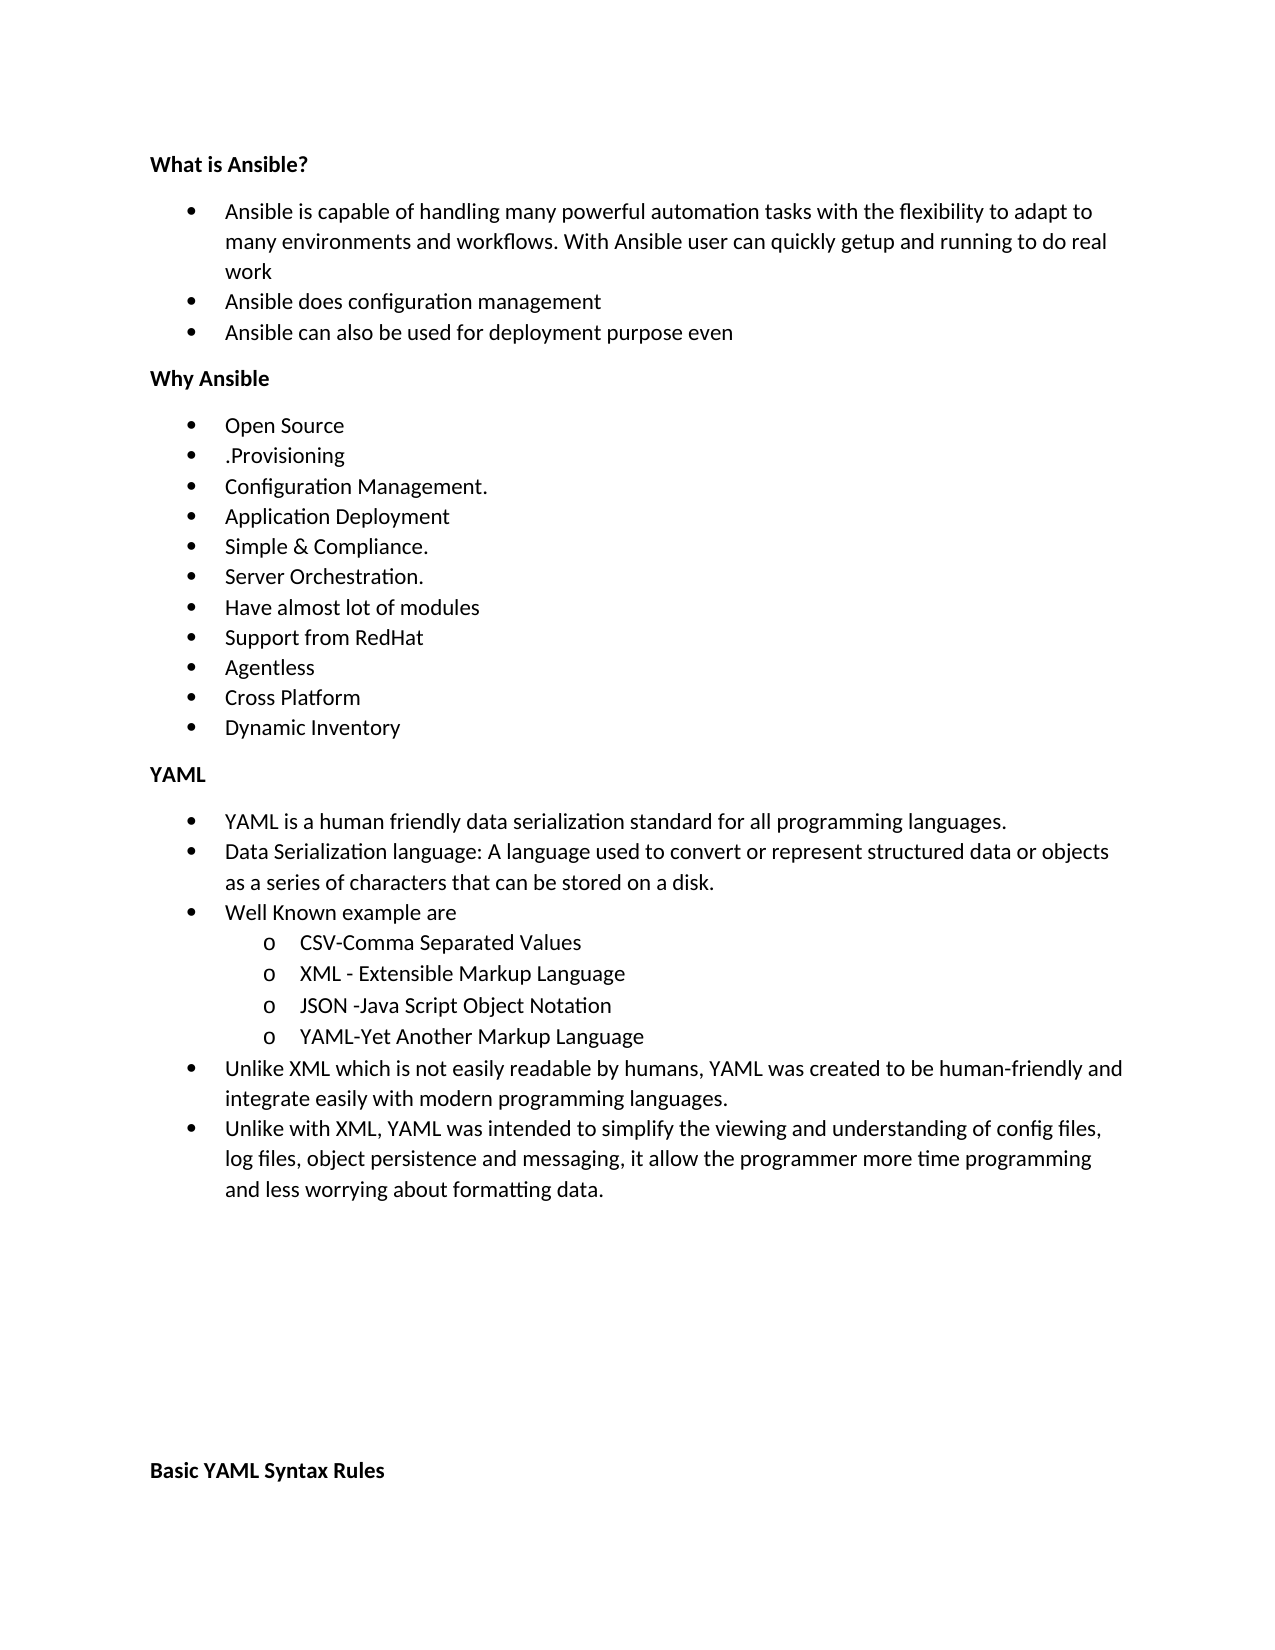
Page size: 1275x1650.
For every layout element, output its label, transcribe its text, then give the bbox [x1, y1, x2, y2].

list .Provisioning [187, 442, 1125, 470]
list Application Deployment [187, 502, 1125, 530]
list Unlike XML which is not easily readable by humans, YAML was created to be human-friendly and integrate easily with modern programming languages. [187, 1054, 1125, 1112]
list Ansible does configuration management [187, 287, 1125, 316]
text What is Ansible? [150, 150, 1125, 178]
list CSV-Comma Separated Values [262, 928, 1125, 957]
list Unlike with XML, YAML was intended to simplify the viewing and understanding of config files, log files, object persistence and messaging, it allow the programmer more time programming and less worrying about formatting data. [187, 1114, 1125, 1203]
list Dynamic Inventory [187, 713, 1125, 742]
list Support from RedHat [187, 623, 1125, 651]
list Agentless [187, 653, 1125, 681]
list Ansible is capable of handling many powerful automation tasks with the flexibility to adapt to many environments and workflows. With Ansible user can quickly getup and running to do real work [187, 197, 1125, 285]
text YAML [150, 760, 1125, 788]
list Data Serialization language: A language used to convert or represent structured data or objects as a series of characters that can be stored on a disk. [187, 837, 1125, 896]
text Basic YAML Syntax Rules [150, 1456, 1125, 1484]
list YAML-Yet Another Markup Language [262, 1022, 1125, 1052]
list Well Known example are [187, 898, 1125, 926]
list Cross Platform [187, 683, 1125, 711]
text Why Ansible [150, 364, 1125, 393]
list Have almost lot of modules [187, 593, 1125, 621]
list Configuration Management. [187, 472, 1125, 500]
list Open Source [187, 411, 1125, 439]
list Ansible can also be used for deployment purpose even [187, 318, 1125, 346]
list Simple & Compliance. [187, 532, 1125, 560]
list YAML is a human friendly data serialization standard for all programming languages. [187, 807, 1125, 835]
list Server Orchestration. [187, 562, 1125, 591]
list JSON -Java Script Object Notation [262, 991, 1125, 1020]
list XML - Extensible Markup Language [262, 959, 1125, 989]
